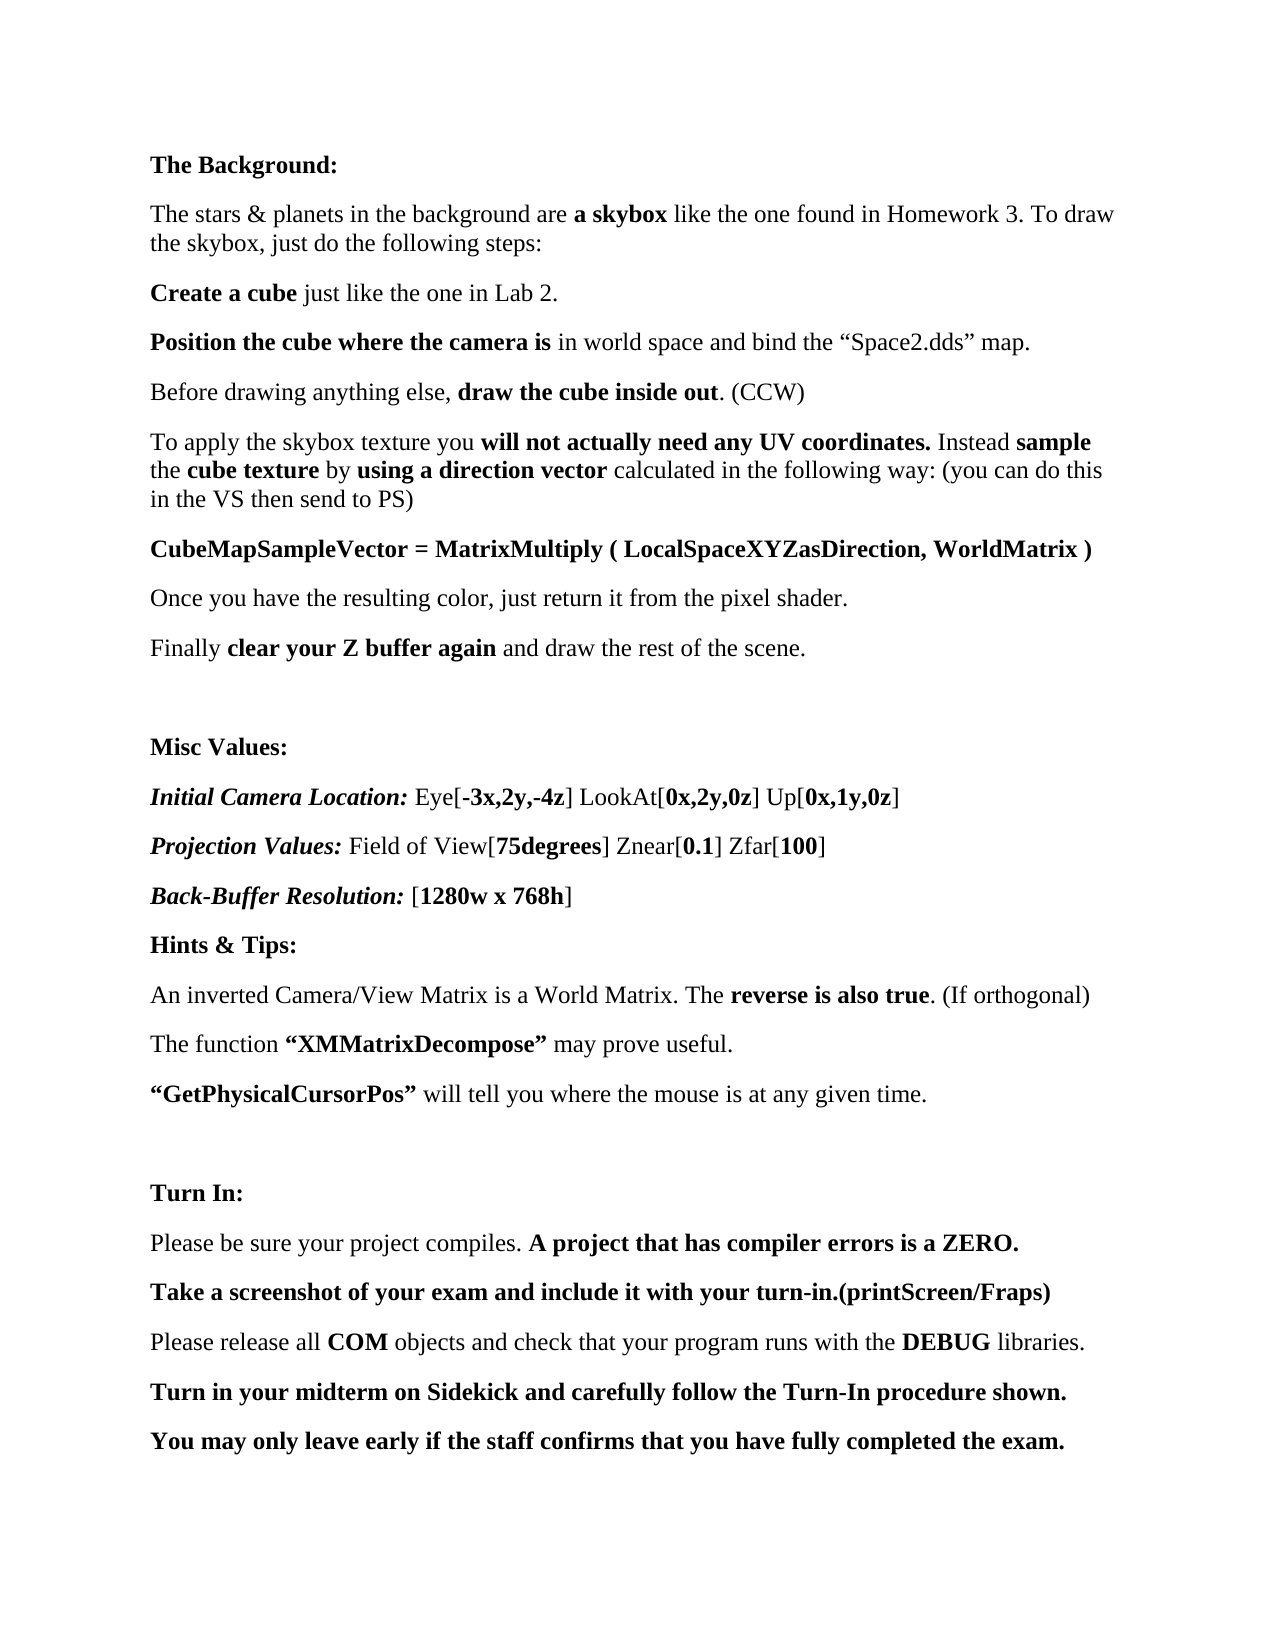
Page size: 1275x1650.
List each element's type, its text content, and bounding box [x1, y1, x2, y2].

text Once you have the resulting color, just return it from the pixel shader. [150, 583, 1125, 612]
text “GetPhysicalCursorPos” will tell you where the mouse is at any given time. [150, 1079, 1125, 1108]
text Before drawing anything else, draw the cube inside out. (CCW) [150, 377, 1125, 406]
text Finally clear your Z buffer again and draw the rest of the scene. [150, 633, 1125, 662]
text Take a screenshot of your exam and include it with your turn-in.(printScreen/Fraps) [150, 1277, 1125, 1306]
text Please release all COM objects and check that your program runs with the DEBUG libraries. [150, 1327, 1125, 1356]
text Initial Camera Location: Eye[-3x,2y,-4z] LookAt[0x,2y,0z] Up[0x,1y,0z] [150, 782, 1125, 810]
text Please be sure your project compiles. A project that has compiler errors is a ZERO. [150, 1228, 1125, 1257]
text You may only leave early if the staff confirms that you have fully completed the exam. [150, 1426, 1125, 1455]
text CubeMapSampleVector = MatrixMultiply ( LocalSpaceXYZasDirection, WorldMatrix ) [150, 534, 1125, 562]
text The Background: [150, 150, 1125, 179]
text Hints & Tips: [150, 930, 1125, 959]
text To apply the skybox texture you will not actually need any UV coordinates. Instead sample the cube texture by using a direction vector calculated in the following way: (you can do this in the VS then send to PS) [150, 427, 1125, 513]
text Turn In: [150, 1178, 1125, 1207]
text Misc Values: [150, 732, 1125, 761]
text An inverted Camera/View Matrix is a World Matrix. The reverse is also true. (If orthogonal) [150, 980, 1125, 1009]
text The function “XMMatrixDecompose” may prove useful. [150, 1029, 1125, 1058]
text Back-Buffer Resolution: [1280w x 768h] [150, 881, 1125, 909]
text Projection Values: Field of View[75degrees] Znear[0.1] Zfar[100] [150, 831, 1125, 860]
text The stars & planets in the background are a skybox like the one found in Homework 3. To draw the skybox, just do the following steps: [150, 199, 1125, 257]
text Turn in your midterm on Sidekick and carefully follow the Turn-In procedure shown. [150, 1377, 1125, 1405]
text Create a cube just like the one in Lab 2. [150, 278, 1125, 307]
text Position the cube where the camera is in world space and bind the “Space2.dds” map. [150, 327, 1125, 356]
